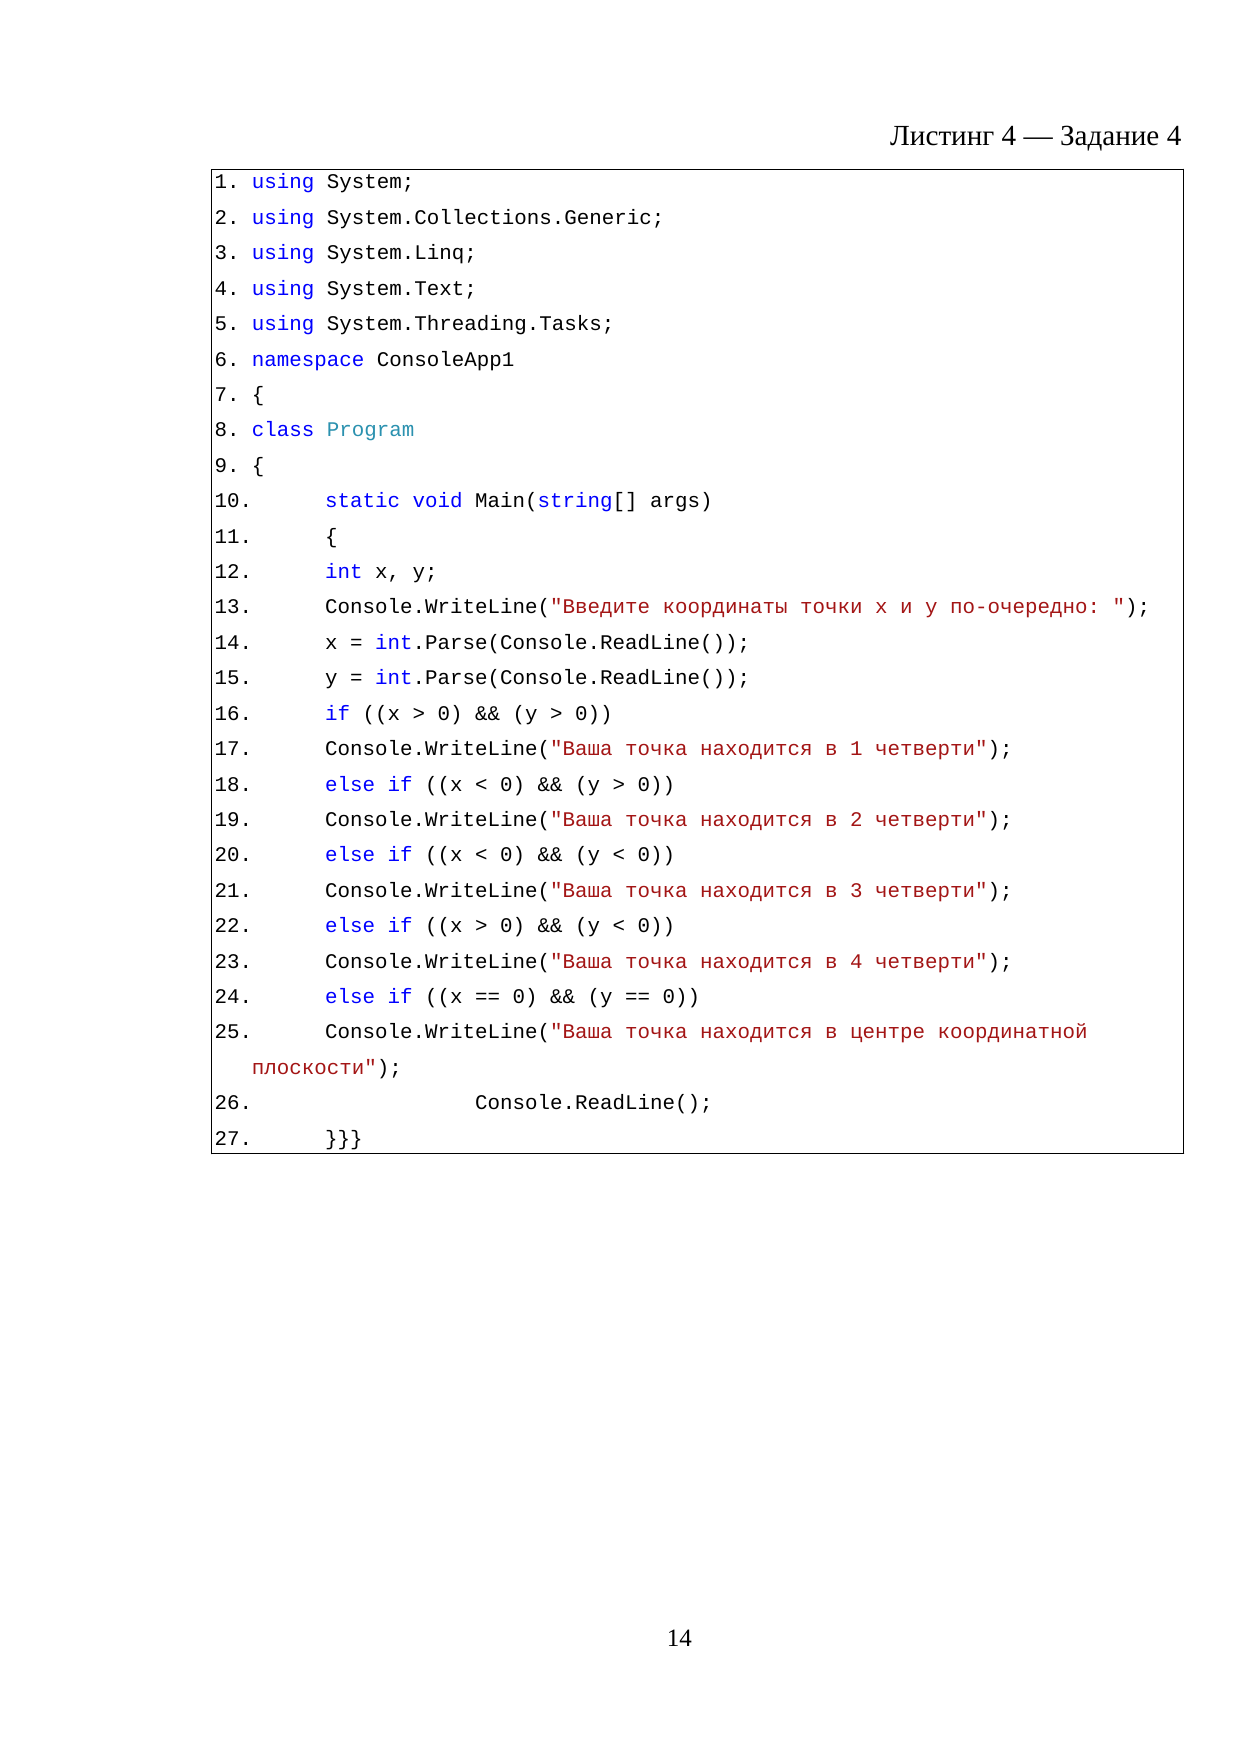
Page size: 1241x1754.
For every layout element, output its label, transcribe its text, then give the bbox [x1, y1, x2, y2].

list using System; [212, 170, 1183, 195]
list y = int.Parse(Console.ReadLine()); [212, 664, 1183, 691]
list }}} [212, 1125, 1183, 1153]
list else if ((x > 0) && (y < 0)) [212, 912, 1183, 939]
list else if ((x < 0) && (y < 0)) [212, 841, 1183, 868]
list class Program [212, 416, 1183, 443]
list using System.Threading.Tasks; [212, 310, 1183, 337]
list Console.ReadLine(); [212, 1089, 1183, 1116]
list Console.WriteLine("Ваша точка находится в 1 четверти"); [212, 735, 1183, 762]
list { [212, 523, 1183, 549]
list Console.WriteLine("Ваша точка находится в центре координатной плоскости"); [212, 1018, 1183, 1081]
list else if ((x == 0) && (y == 0)) [212, 983, 1183, 1010]
list Console.WriteLine("Ваша точка находится в 4 четверти"); [212, 948, 1183, 974]
list Console.WriteLine("Ваша точка находится в 3 четверти"); [212, 877, 1183, 903]
list Console.WriteLine("Введите координаты точки х и у по-очередно: "); [212, 593, 1183, 620]
list namespace ConsoleApp1 [212, 346, 1183, 372]
list using System.Collections.Generic; [212, 204, 1183, 231]
list Console.WriteLine("Ваша точка находится в 2 четверти"); [212, 806, 1183, 833]
list { [212, 452, 1183, 478]
list int x, y; [212, 558, 1183, 585]
list { [212, 381, 1183, 408]
list x = int.Parse(Console.ReadLine()); [212, 629, 1183, 656]
list else if ((x < 0) && (y > 0)) [212, 771, 1183, 797]
text Листинг 4 — Задание 4 [177, 118, 1181, 152]
list static void Main(string[] args) [212, 487, 1183, 514]
list using System.Linq; [212, 239, 1183, 266]
list if ((x > 0) && (y > 0)) [212, 700, 1183, 726]
list using System.Text; [212, 275, 1183, 301]
